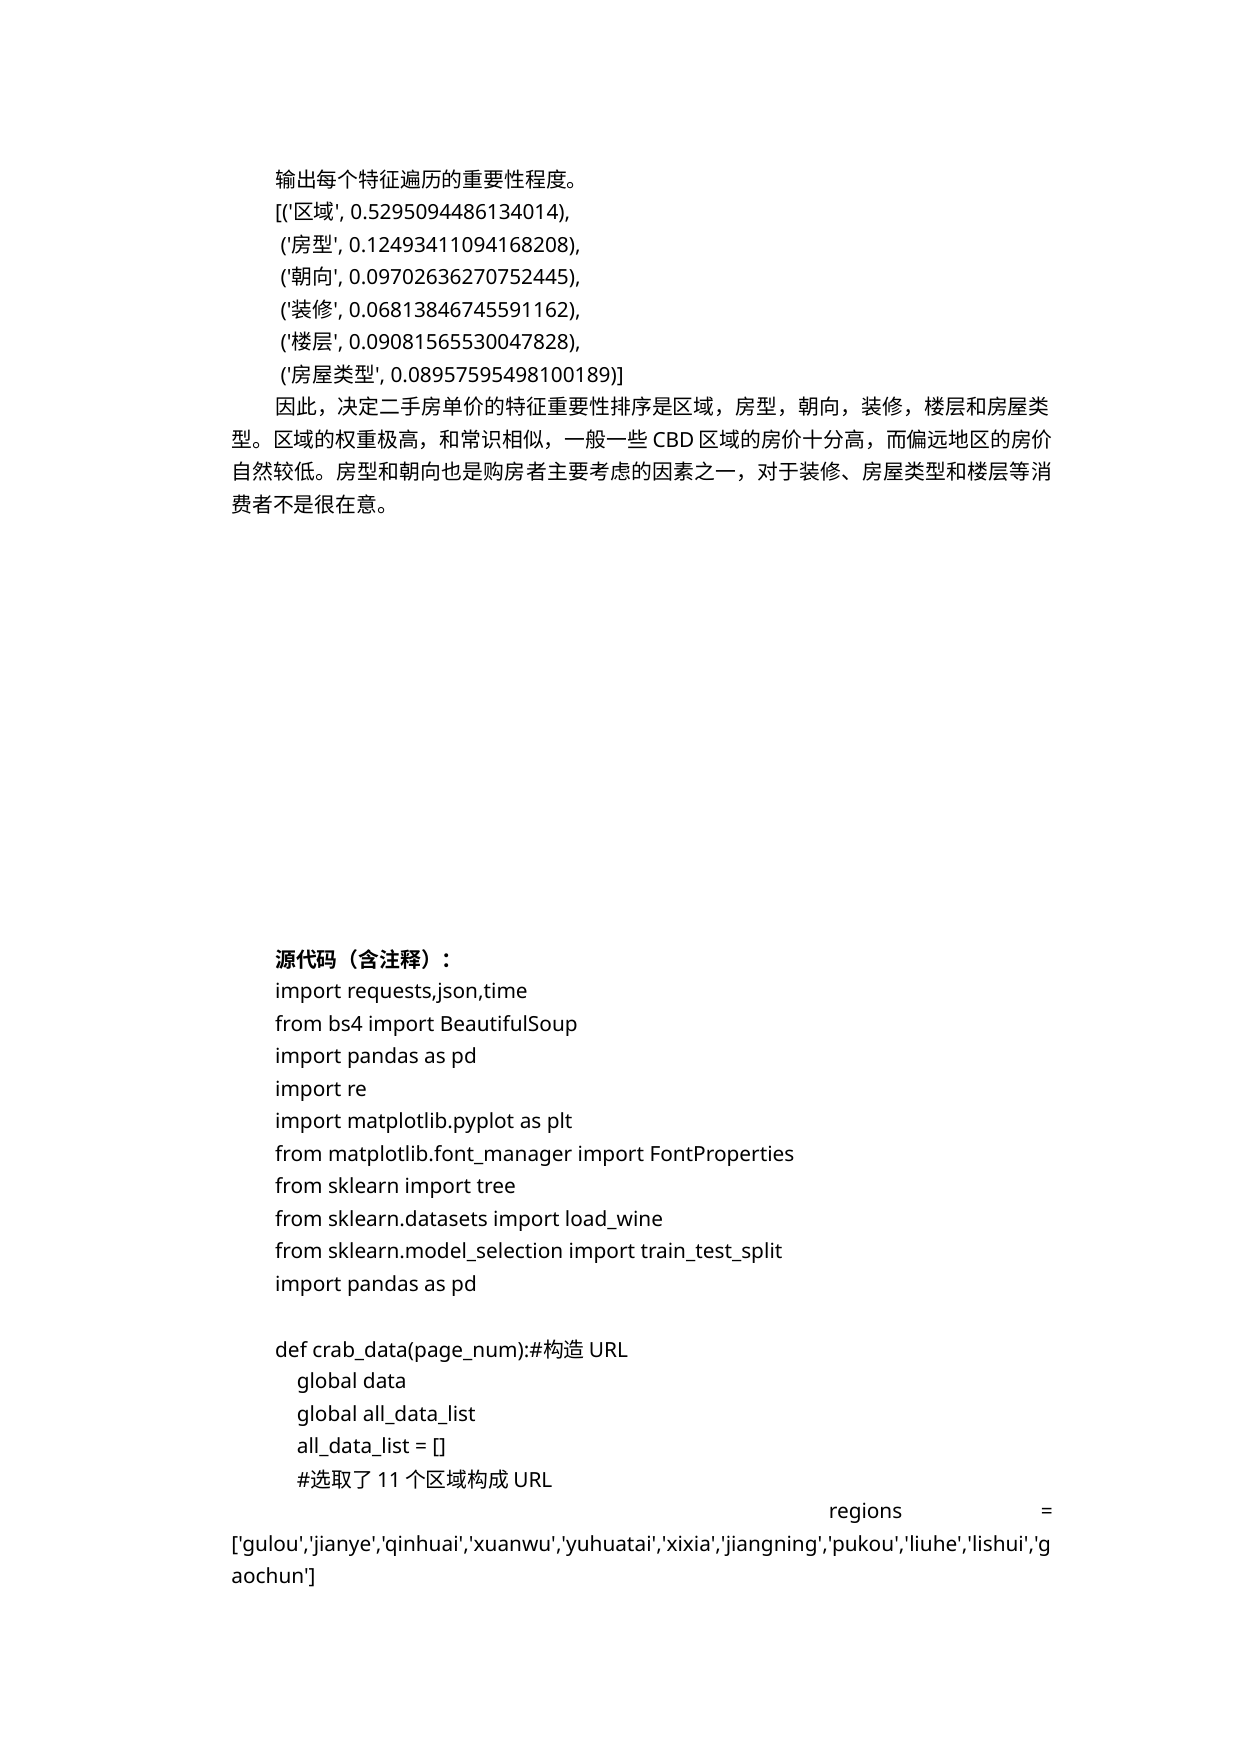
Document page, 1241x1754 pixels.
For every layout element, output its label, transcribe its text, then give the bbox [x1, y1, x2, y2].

text import pandas as pd [231, 1039, 1053, 1072]
text ('房型', 0.12493411094168208), [231, 227, 1053, 259]
text import requests,json,time [231, 974, 1053, 1007]
text from bs4 import BeautifulSoup [231, 1007, 1053, 1039]
text from sklearn.datasets import load_wine [231, 1202, 1053, 1234]
text ('房屋类型', 0.08957595498100189)] [231, 357, 1053, 389]
text 输出每个特征遍历的重要性程度。 [231, 162, 1053, 194]
text #选取了11个区域构成URL [231, 1462, 1053, 1494]
text ('楼层', 0.09081565530047828), [231, 324, 1053, 357]
text from sklearn.model_selection import train_test_split [231, 1234, 1053, 1267]
text import pandas as pd [231, 1267, 1053, 1299]
text all_data_list = [] [231, 1429, 1053, 1462]
text from sklearn import tree [231, 1169, 1053, 1202]
text def crab_data(page_num):#构造URL [231, 1332, 1053, 1364]
text ('朝向', 0.09702636270752445), [231, 259, 1053, 292]
text ('装修', 0.06813846745591162), [231, 292, 1053, 324]
text 源代码（含注释）： [231, 942, 1053, 974]
text 因此，决定二手房单价的特征重要性排序是区域，房型，朝向，装修，楼层和房屋类型。区域的权重极高，和常识相似，一般一些CBD区域的房价十分高，而偏远地区的房价自然较低。房型和朝向也是购房者主要考虑的因素之一，对于装修、房屋类型和楼层等消费者不是很在意。 [231, 389, 1053, 519]
text from matplotlib.font_manager import FontProperties [231, 1137, 1053, 1169]
text import matplotlib.pyplot as plt [231, 1104, 1053, 1137]
text import re [231, 1072, 1053, 1104]
text [('区域', 0.5295094486134014), [231, 194, 1053, 227]
text regions = ['gulou','jianye','qinhuai','xuanwu','yuhuatai','xixia','jiangning','pukou','liuhe','lishui','gaochun'] [231, 1494, 1053, 1592]
text global all_data_list [231, 1397, 1053, 1429]
text global data [231, 1364, 1053, 1397]
